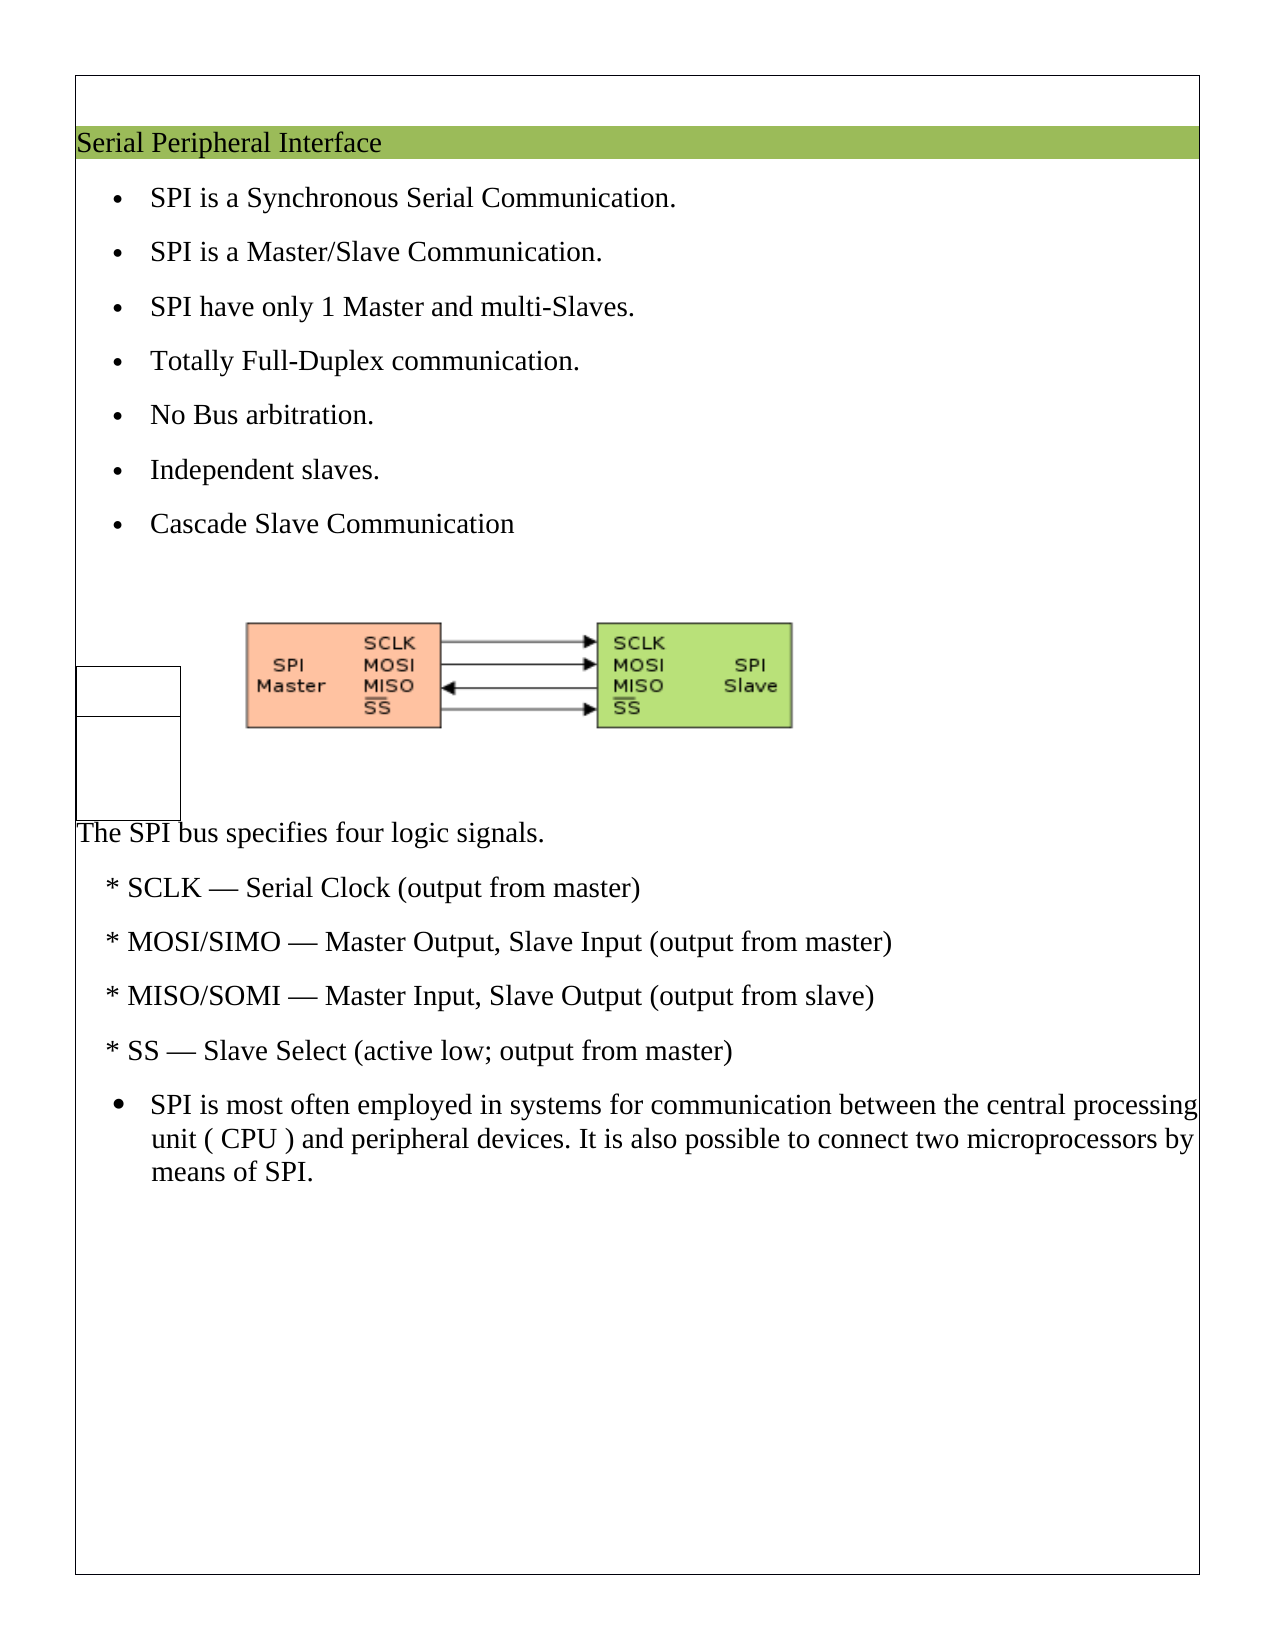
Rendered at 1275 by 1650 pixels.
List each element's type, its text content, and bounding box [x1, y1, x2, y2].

list SPI is a Master/Slave Communication. [113, 234, 1199, 268]
list Totally Full-Duplex communication. [113, 343, 1199, 377]
list Cascade Slave Communication [113, 506, 1199, 540]
text * SS — Slave Select (active low; output from master) [76, 1033, 1199, 1066]
list No Bus arbitration. [113, 397, 1199, 431]
picture [212, 596, 836, 768]
list SPI have only 1 Master and multi-Slaves. [113, 289, 1199, 322]
text * MOSI/SIMO — Master Output, Slave Input (output from master) [76, 924, 1199, 958]
text Serial Peripheral Interface [76, 126, 1199, 159]
text * SCLK — Serial Clock (output from master) [76, 870, 1199, 903]
text The SPI bus specifies four logic signals. [76, 815, 1199, 849]
list Independent slaves. [113, 452, 1199, 485]
list SPI is a Synchronous Serial Communication. [113, 180, 1199, 213]
text * MISO/SOMI — Master Input, Slave Output (output from slave) [76, 978, 1199, 1012]
list SPI is most often employed in systems for communication between the central processing unit ( CPU ) and peripheral devices. It is also possible to connect two microprocessors by means of SPI. [113, 1087, 1199, 1188]
